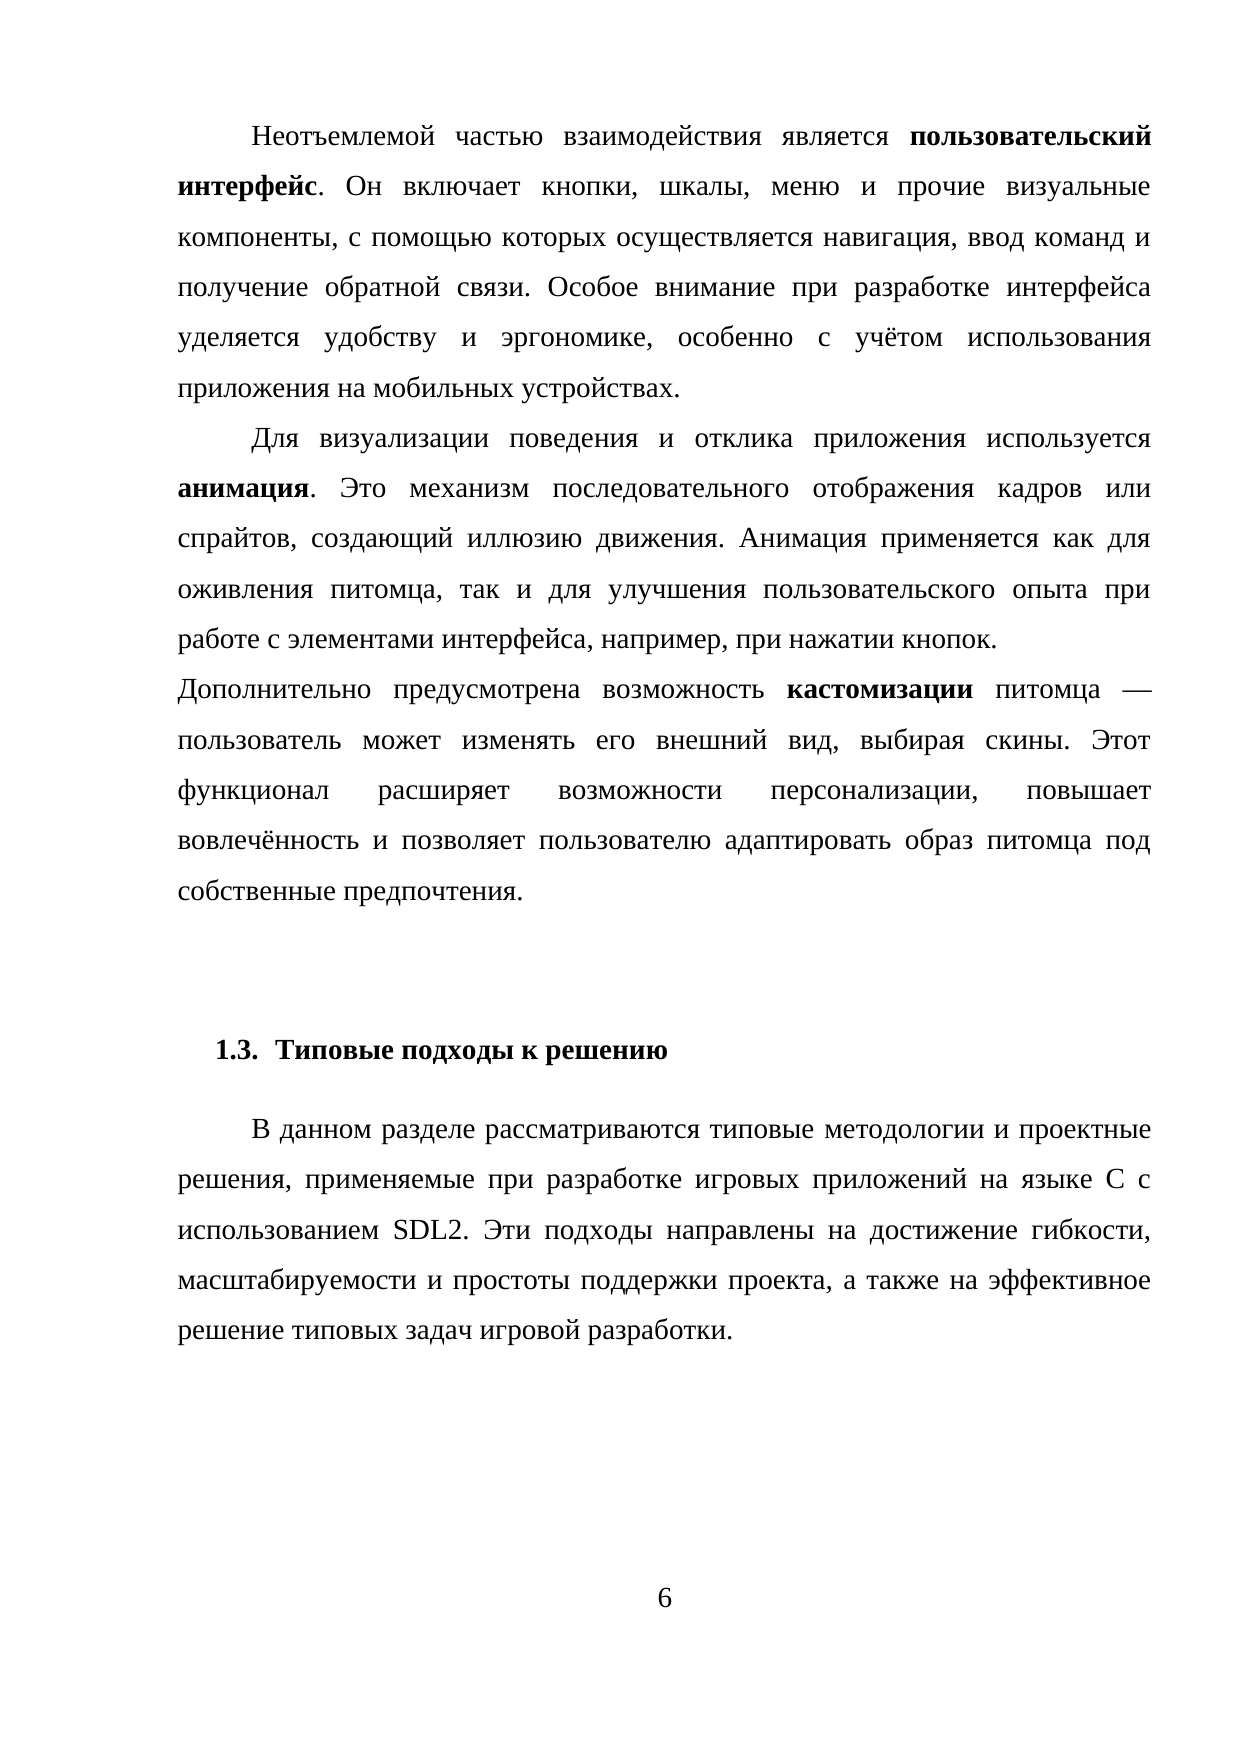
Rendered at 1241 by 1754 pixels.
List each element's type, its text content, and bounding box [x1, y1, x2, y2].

text Для визуализации поведения и отклика приложения используется анимация. Это механизм последовательного отображения кадров или спрайтов, создающий иллюзию движения. Анимация применяется как для оживления питомца, так и для улучшения пользовательского опыта при работе с элементами интерфейса, например, при нажатии кнопок. [177, 420, 1152, 655]
text Дополнительно предусмотрена возможность кастомизации питомца — пользователь может изменять его внешний вид, выбирая скины. Этот функционал расширяет возможности персонализации, повышает вовлечённость и позволяет пользователю адаптировать образ питомца под собственные предпочтения. [177, 672, 1152, 906]
subtitle Типовые подходы к решению [215, 1032, 1152, 1065]
text В данном разделе рассматриваются типовые методологии и проектные решения, применяемые при разработке игровых приложений на языке C с использованием SDL2. Эти подходы направлены на достижение гибкости, масштабируемости и простоты поддержки проекта, а также на эффективное решение типовых задач игровой разработки. [177, 1111, 1152, 1346]
text Неотъемлемой частью взаимодействия является пользовательский интерфейс. Он включает кнопки, шкалы, меню и прочие визуальные компоненты, с помощью которых осуществляется навигация, ввод команд и получение обратной связи. Особое внимание при разработке интерфейса уделяется удобству и эргономике, особенно с учётом использования приложения на мобильных устройствах. [177, 118, 1152, 403]
